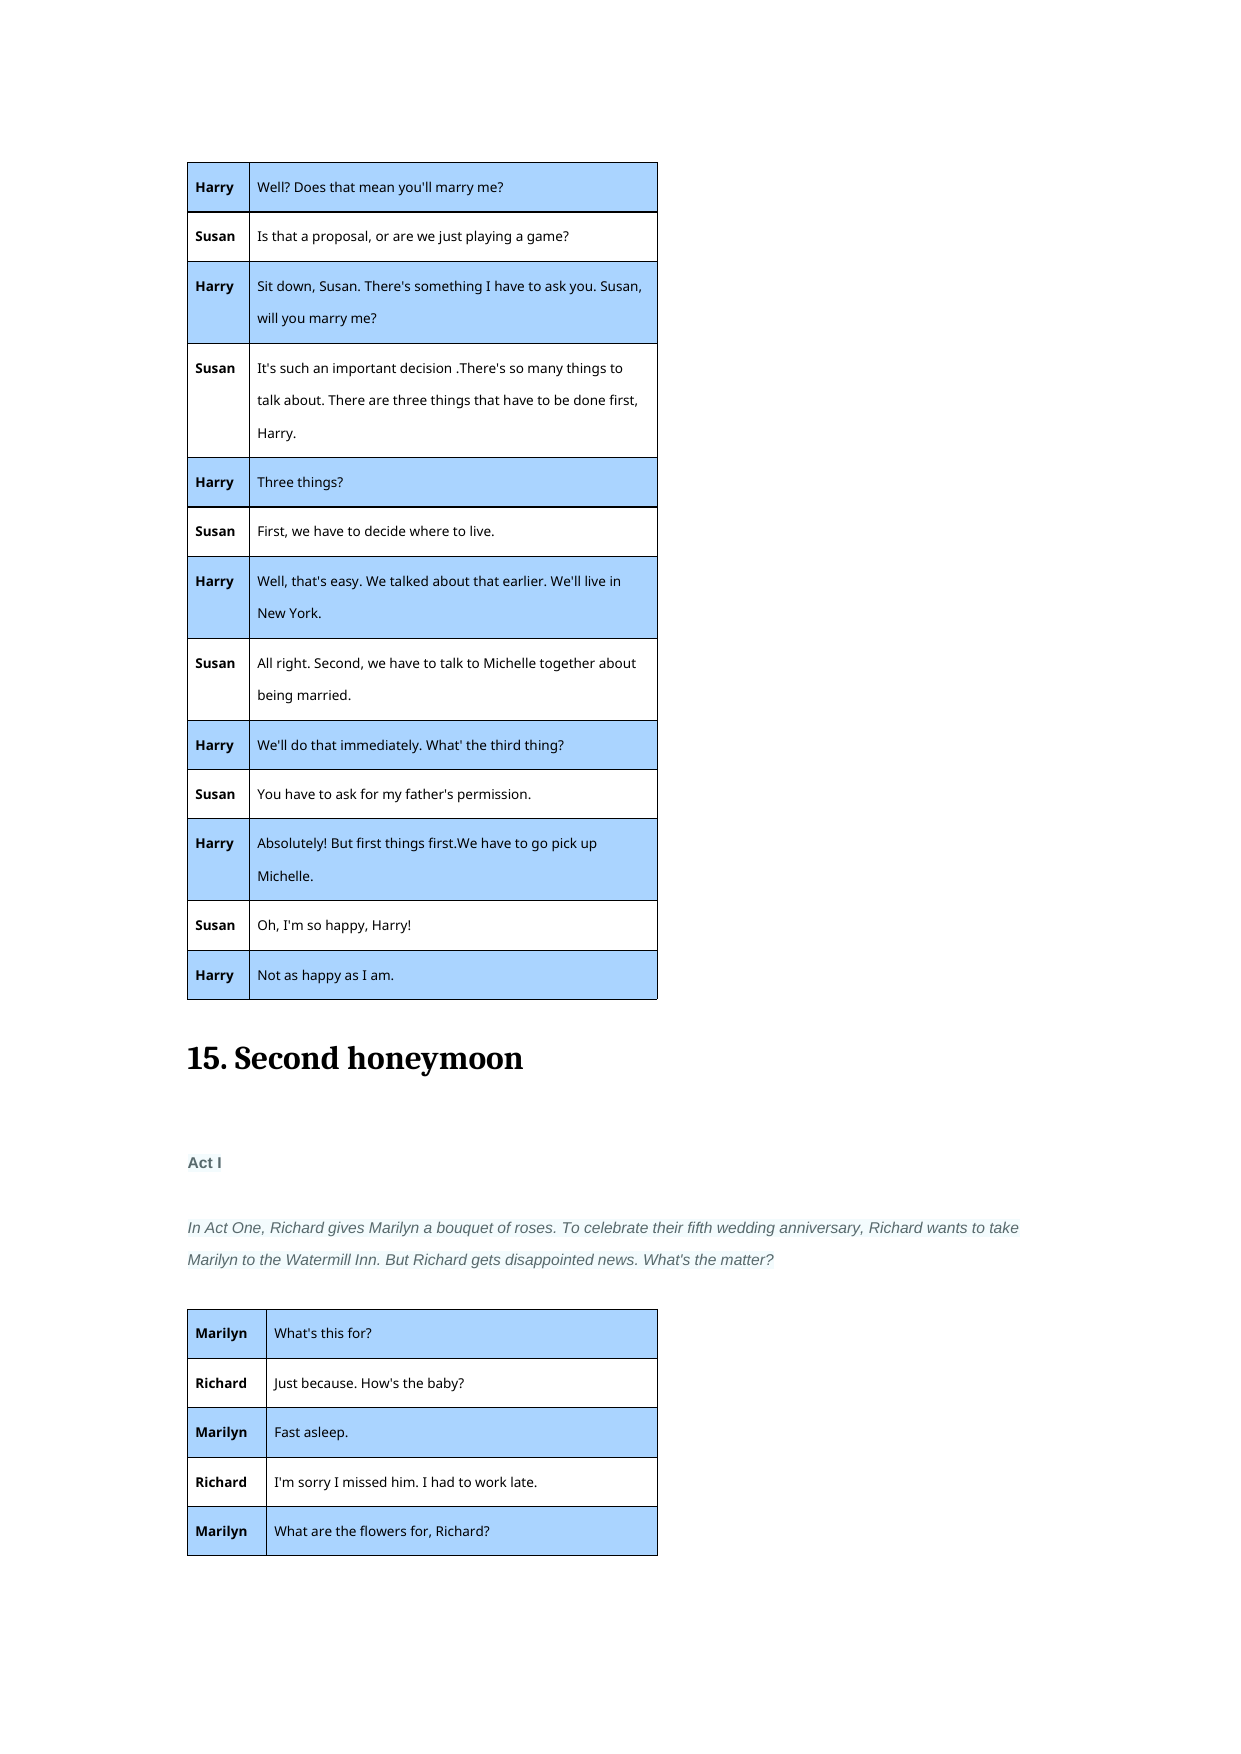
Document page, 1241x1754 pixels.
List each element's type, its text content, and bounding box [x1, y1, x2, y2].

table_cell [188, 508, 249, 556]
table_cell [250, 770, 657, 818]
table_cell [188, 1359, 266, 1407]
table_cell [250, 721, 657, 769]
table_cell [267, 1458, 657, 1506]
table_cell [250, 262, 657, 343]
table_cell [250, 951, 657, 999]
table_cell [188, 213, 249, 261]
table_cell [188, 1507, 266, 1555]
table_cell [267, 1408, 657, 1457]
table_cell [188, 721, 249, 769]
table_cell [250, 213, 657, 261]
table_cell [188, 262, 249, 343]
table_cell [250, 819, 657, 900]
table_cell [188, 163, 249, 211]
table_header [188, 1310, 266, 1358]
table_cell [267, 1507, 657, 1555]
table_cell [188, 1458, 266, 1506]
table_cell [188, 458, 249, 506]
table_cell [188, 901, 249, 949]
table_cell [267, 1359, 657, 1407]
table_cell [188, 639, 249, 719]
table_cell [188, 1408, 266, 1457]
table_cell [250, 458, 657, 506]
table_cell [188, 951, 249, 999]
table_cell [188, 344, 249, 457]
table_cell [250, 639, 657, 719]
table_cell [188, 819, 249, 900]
text Act I In Act One, Richard gives Marilyn a bouquet of roses. To celebrate their fifth wedding anniversary, Richard wants to take Marilyn to the Watermill Inn. But Richard gets disappointed news. What's the matter? [187, 1146, 1053, 1309]
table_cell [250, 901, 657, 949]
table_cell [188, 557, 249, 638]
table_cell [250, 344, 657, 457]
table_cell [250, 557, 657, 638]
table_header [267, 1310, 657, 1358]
subtitle 15. Second honeymoon [187, 1026, 1053, 1091]
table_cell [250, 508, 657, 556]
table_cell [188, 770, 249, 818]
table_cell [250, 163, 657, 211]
